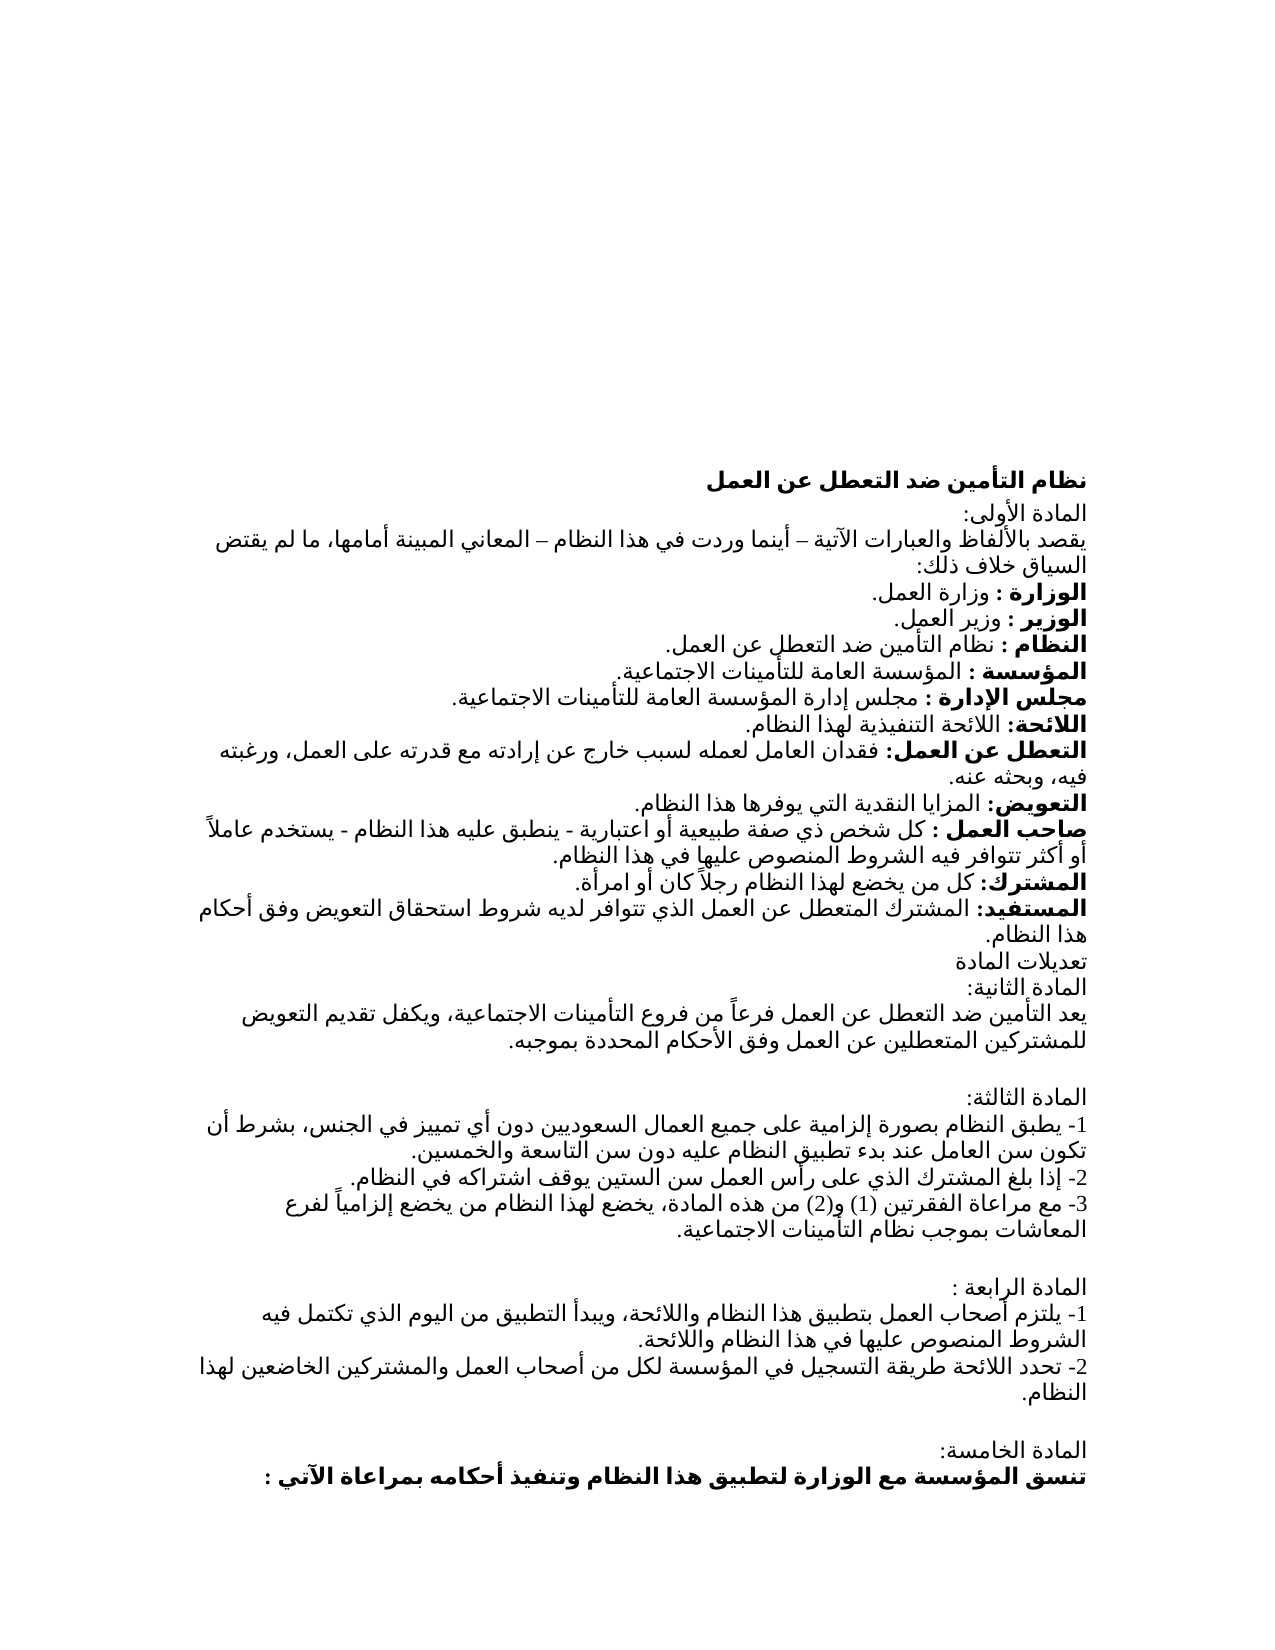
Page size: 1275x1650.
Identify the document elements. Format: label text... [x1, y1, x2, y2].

text المؤسسة : المؤسسة العامة للتأمينات الاجتماعية. [187, 658, 1087, 684]
text التعويض: المزايا النقدية التي يوفرها هذا النظام. [187, 790, 1087, 816]
text تنسق المؤسسة مع الوزارة لتطبيق هذا النظام وتنفيذ أحكامه بمراعاة الآتي : [187, 1463, 1087, 1489]
text المادة الخامسة: [187, 1437, 1087, 1463]
text يقصد بالألفاظ والعبارات الآتية – أينما وردت في هذا النظام – المعاني المبينة أمامها، ما لم يقتض السياق خلاف ذلك: [187, 526, 1087, 579]
text مجلس الإدارة : مجلس إدارة المؤسسة العامة للتأمينات الاجتماعية. [187, 684, 1087, 711]
text 1- يلتزم أصحاب العمل بتطبيق هذا النظام واللائحة، ويبدأ التطبيق من اليوم الذي تكتمل فيه الشروط المنصوص عليها في هذا النظام واللائحة. [187, 1300, 1087, 1353]
text المشترك: كل من يخضع لهذا النظام رجلاً كان أو امرأة. [187, 869, 1087, 895]
text اللائحة: اللائحة التنفيذية لهذا النظام. [187, 711, 1087, 737]
text تعديلات المادة [187, 948, 1087, 974]
text يعد التأمين ضد التعطل عن العمل فرعاً من فروع التأمينات الاجتماعية، ويكفل تقديم التعويض للمشتركين المتعطلين عن العمل وفق الأحكام المحددة بموجبه. [187, 1001, 1087, 1053]
text 2- إذا بلغ المشترك الذي على رأس العمل سن الستين يوقف اشتراكه في النظام. [187, 1163, 1087, 1190]
text المادة الأولى: [187, 500, 1087, 526]
text المادة الرابعة : [187, 1274, 1087, 1300]
text 1- يطبق النظام بصورة إلزامية على جميع العمال السعوديين دون أي تمييز في الجنس، بشرط أن تكون سن العامل عند بدء تطبيق النظام عليه دون سن التاسعة والخمسين. [187, 1111, 1087, 1163]
text الوزير : وزير العمل. [187, 605, 1087, 632]
text المستفيد: المشترك المتعطل عن العمل الذي تتوافر لديه شروط استحقاق التعويض وفق أحكام هذا النظام. [187, 895, 1087, 948]
text النظام : نظام التأمين ضد التعطل عن العمل. [187, 632, 1087, 658]
text التعطل عن العمل: فقدان العامل لعمله لسبب خارج عن إرادته مع قدرته على العمل، ورغبته فيه، وبحثه عنه. [187, 737, 1087, 790]
text الوزارة : وزارة العمل. [187, 579, 1087, 605]
text 2- تحدد اللائحة طريقة التسجيل في المؤسسة لكل من أصحاب العمل والمشتركين الخاضعين لهذا النظام. [187, 1353, 1087, 1406]
text المادة الثالثة: [187, 1084, 1087, 1111]
text نظام التأمين ضد التعطل عن العمل [187, 467, 1087, 493]
text 3- مع مراعاة الفقرتين (1) و(2) من هذه المادة، يخضع لهذا النظام من يخضع إلزامياً لفرع المعاشات بموجب نظام التأمينات الاجتماعية. [187, 1190, 1087, 1243]
text صاحب العمل : كل شخص ذي صفة طبيعية أو اعتبارية - ينطبق عليه هذا النظام - يستخدم عاملاً أو أكثر تتوافر فيه الشروط المنصوص عليها في هذا النظام. [187, 816, 1087, 869]
text المادة الثانية: [187, 974, 1087, 1001]
